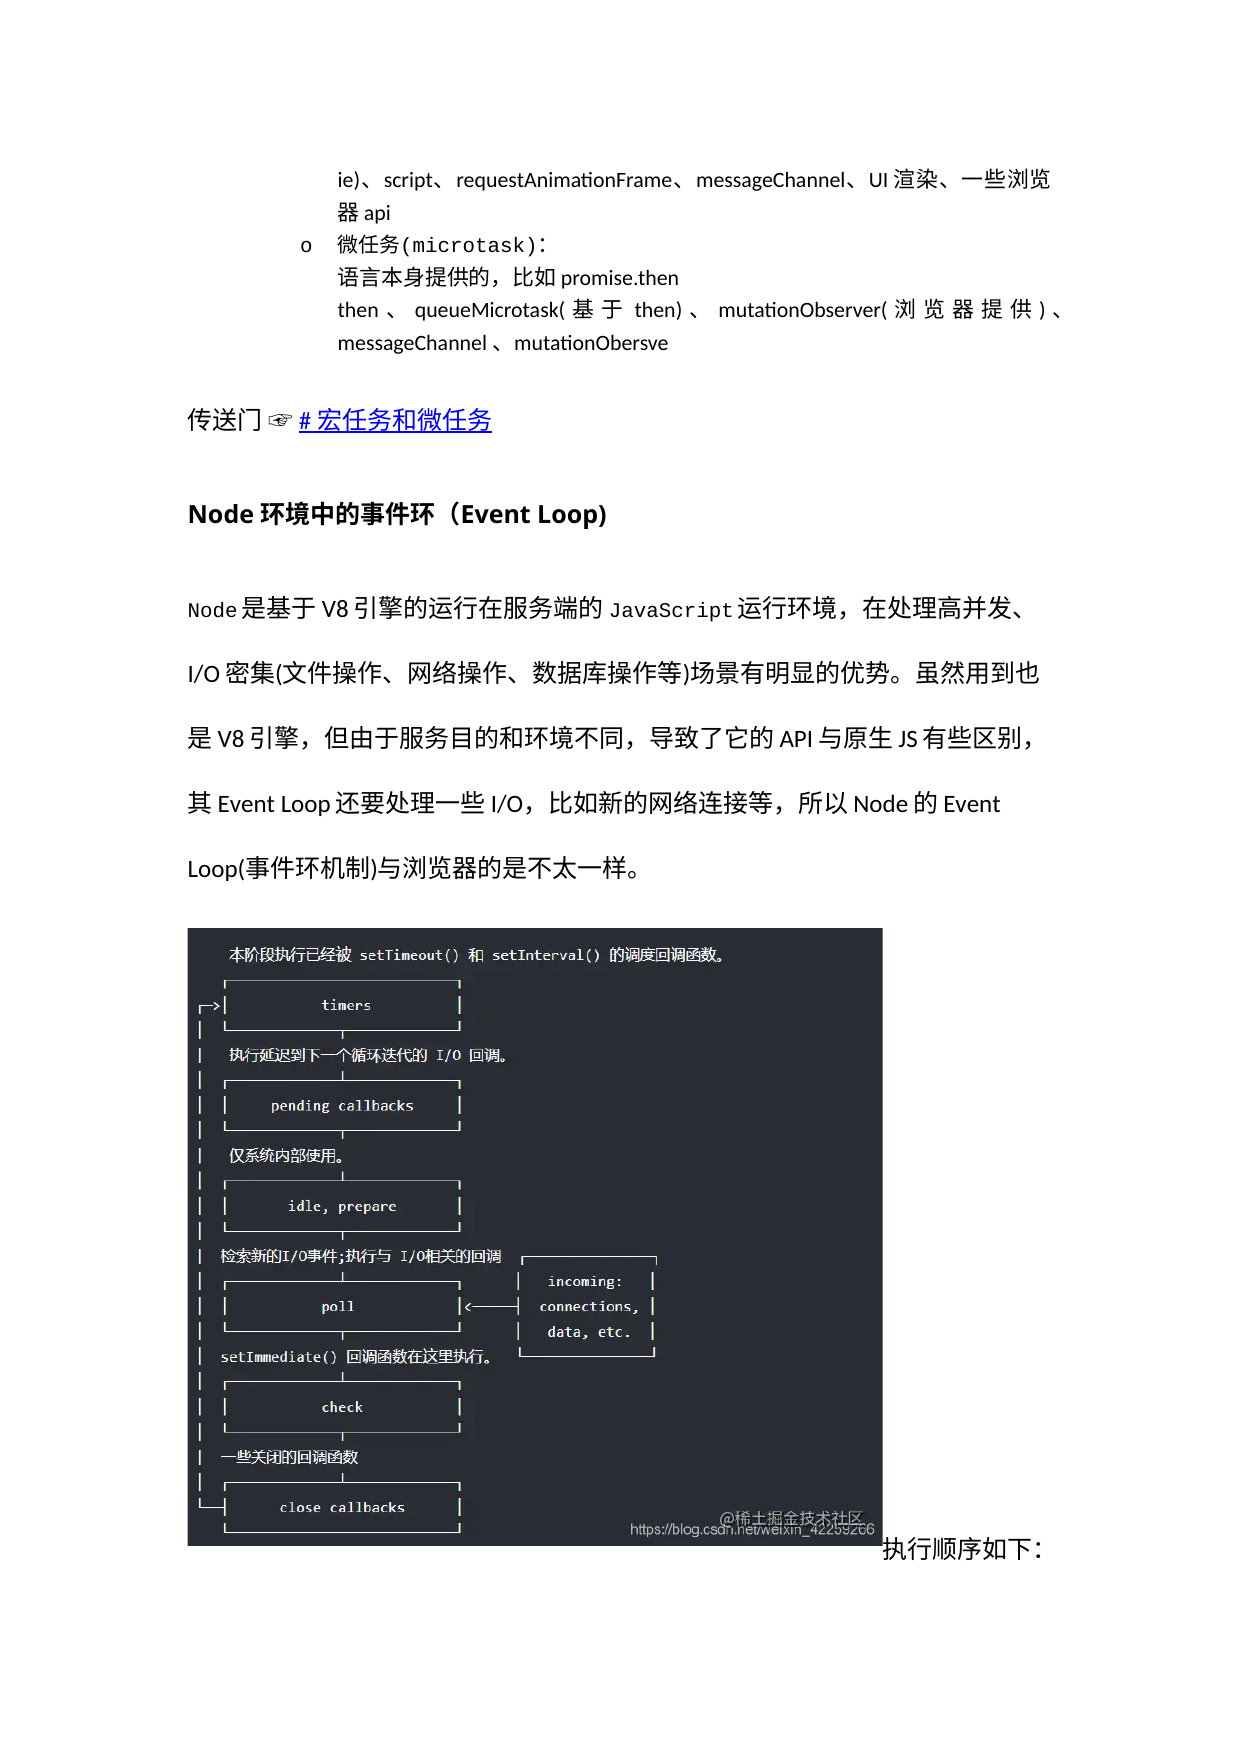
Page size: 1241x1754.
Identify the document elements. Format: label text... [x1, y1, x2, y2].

text Node是基于V8引擎的运行在服务端的JavaScript运行环境，在处理高并发、I/O密集(文件操作、网络操作、数据库操作等)场景有明显的优势。虽然用到也是V8引擎，但由于服务目的和环境不同，导致了它的API与原生JS有些区别，其Event Loop还要处理一些I/O，比如新的网络连接等，所以Node的Event Loop(事件环机制)与浏览器的是不太一样。 [187, 574, 1053, 899]
picture [187, 928, 883, 1546]
text 传送门 ☞ # 宏任务和微任务 [187, 386, 1053, 451]
list 微任务(microtask)： 语言本身提供的，比如promise.then then、queueMicrotask(基于then)、mutationObserver(浏览器提供)、messageChannel 、mutationObersve [300, 227, 1053, 357]
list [300, 162, 1053, 227]
subtitle Node 环境中的事件环（Event Loop) [187, 480, 1053, 545]
